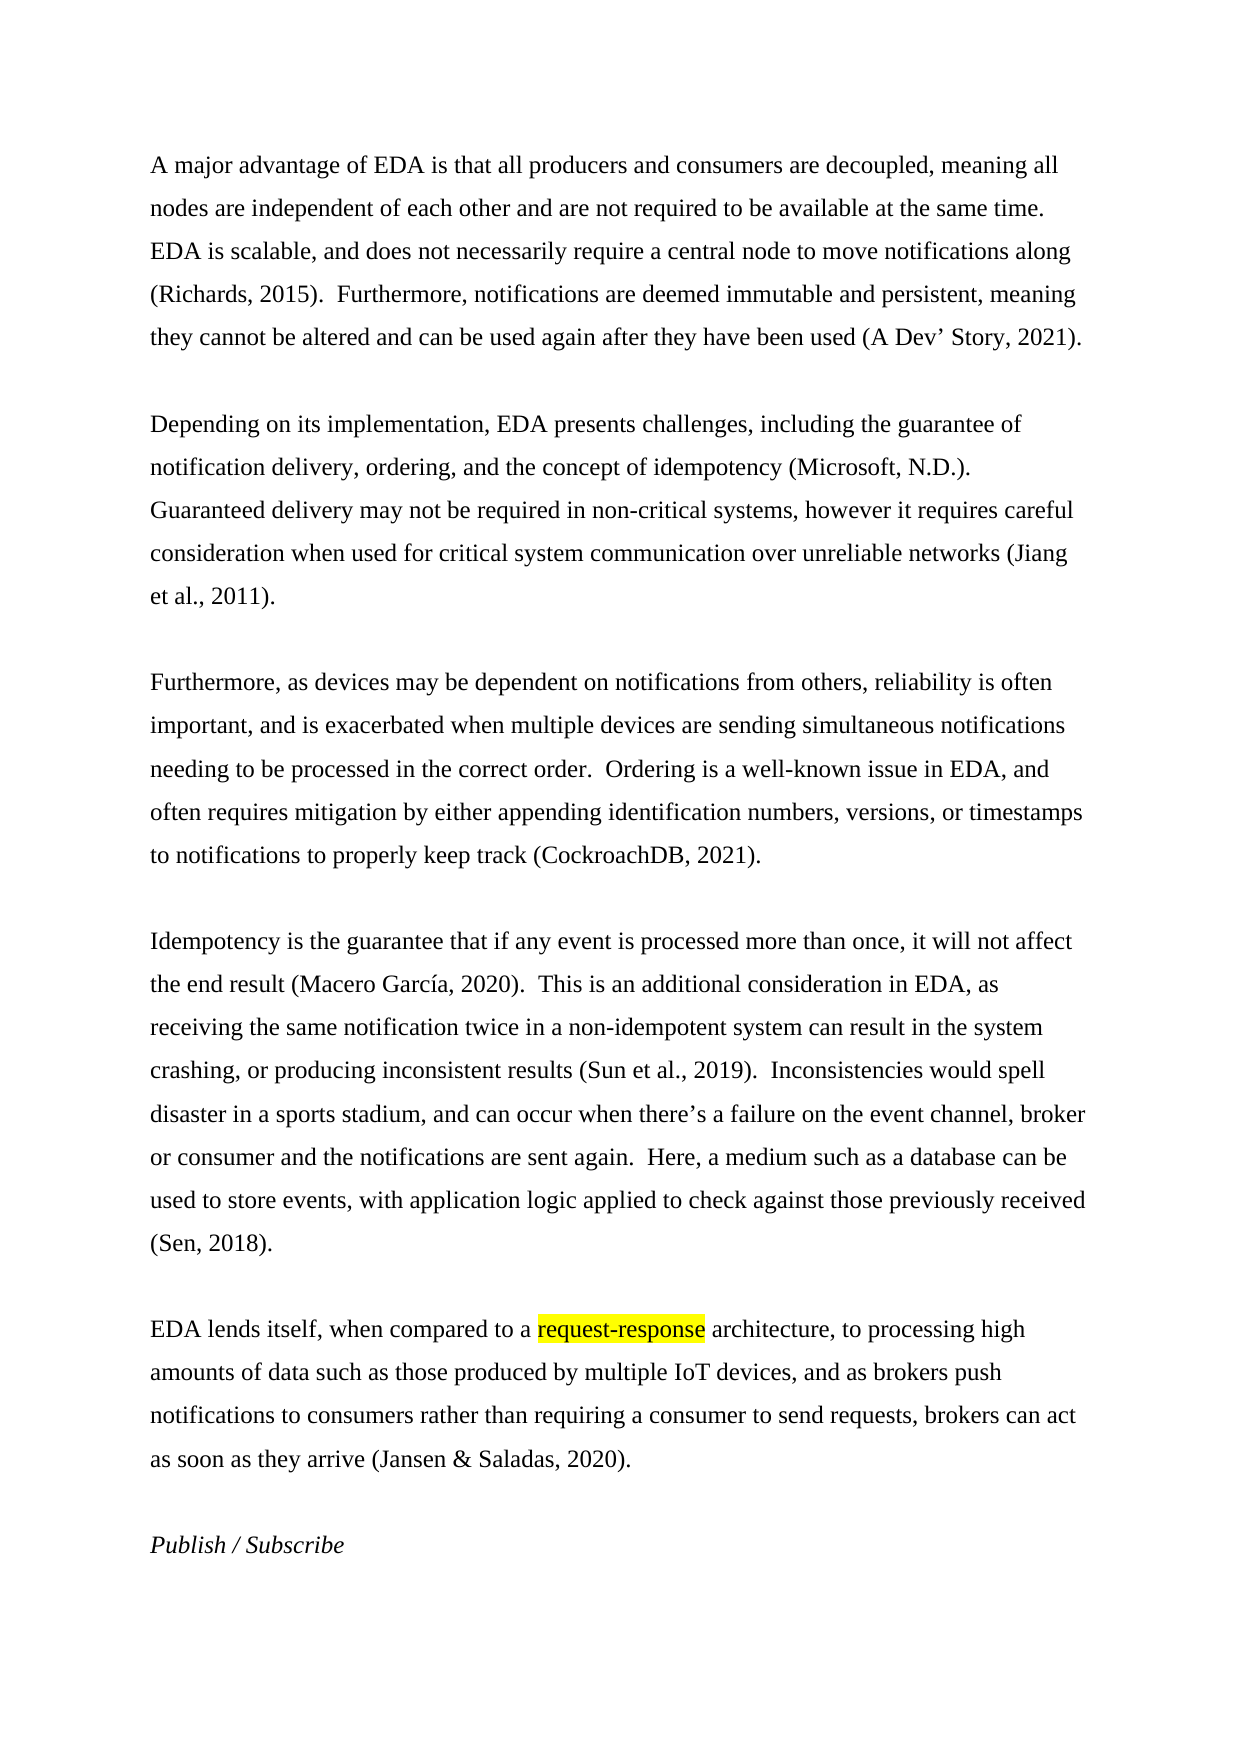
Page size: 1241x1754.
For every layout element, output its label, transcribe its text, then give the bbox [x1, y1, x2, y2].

text EDA lends itself, when compared to a request-response architecture, to processing high amounts of data such as those produced by multiple IoT devices, and as brokers push notifications to consumers rather than requiring a consumer to send requests, brokers can act as soon as they arrive (Jansen & Saladas, 2020). [150, 1314, 1090, 1472]
text Publish / Subscribe [150, 1530, 1090, 1559]
text A major advantage of EDA is that all producers and consumers are decoupled, meaning all nodes are independent of each other and are not required to be available at the same time. EDA is scalable, and does not necessarily require a central node to move notifications along (Richards, 2015). Furthermore, notifications are deemed immutable and persistent, meaning they cannot be altered and can be used again after they have been used (A Dev’ Story, 2021). [150, 150, 1090, 351]
text Depending on its implementation, EDA presents challenges, including the guarantee of notification delivery, ordering, and the concept of idempotency (Microsoft, N.D.). Guaranteed delivery may not be required in non-critical systems, however it requires careful consideration when used for critical system communication over unreliable networks (Jiang et al., 2011). [150, 409, 1090, 610]
text Idempotency is the guarantee that if any event is processed more than once, it will not affect the end result (Macero García, 2020). This is an additional consideration in EDA, as receiving the same notification twice in a non-idempotent system can result in the system crashing, or producing inconsistent results (Sun et al., 2019). Inconsistencies would spell disaster in a sports stadium, and can occur when there’s a failure on the event channel, broker or consumer and the notifications are sent again. Here, a medium such as a database can be used to store events, with application logic applied to check against those previously received (Sen, 2018). [150, 926, 1090, 1257]
text Furthermore, as devices may be dependent on notifications from others, reliability is often important, and is exacerbated when multiple devices are sending simultaneous notifications needing to be processed in the correct order. Ordering is a well-known issue in EDA, and often requires mitigation by either appending identification numbers, versions, or timestamps to notifications to properly keep track (CockroachDB, 2021). [150, 667, 1090, 869]
